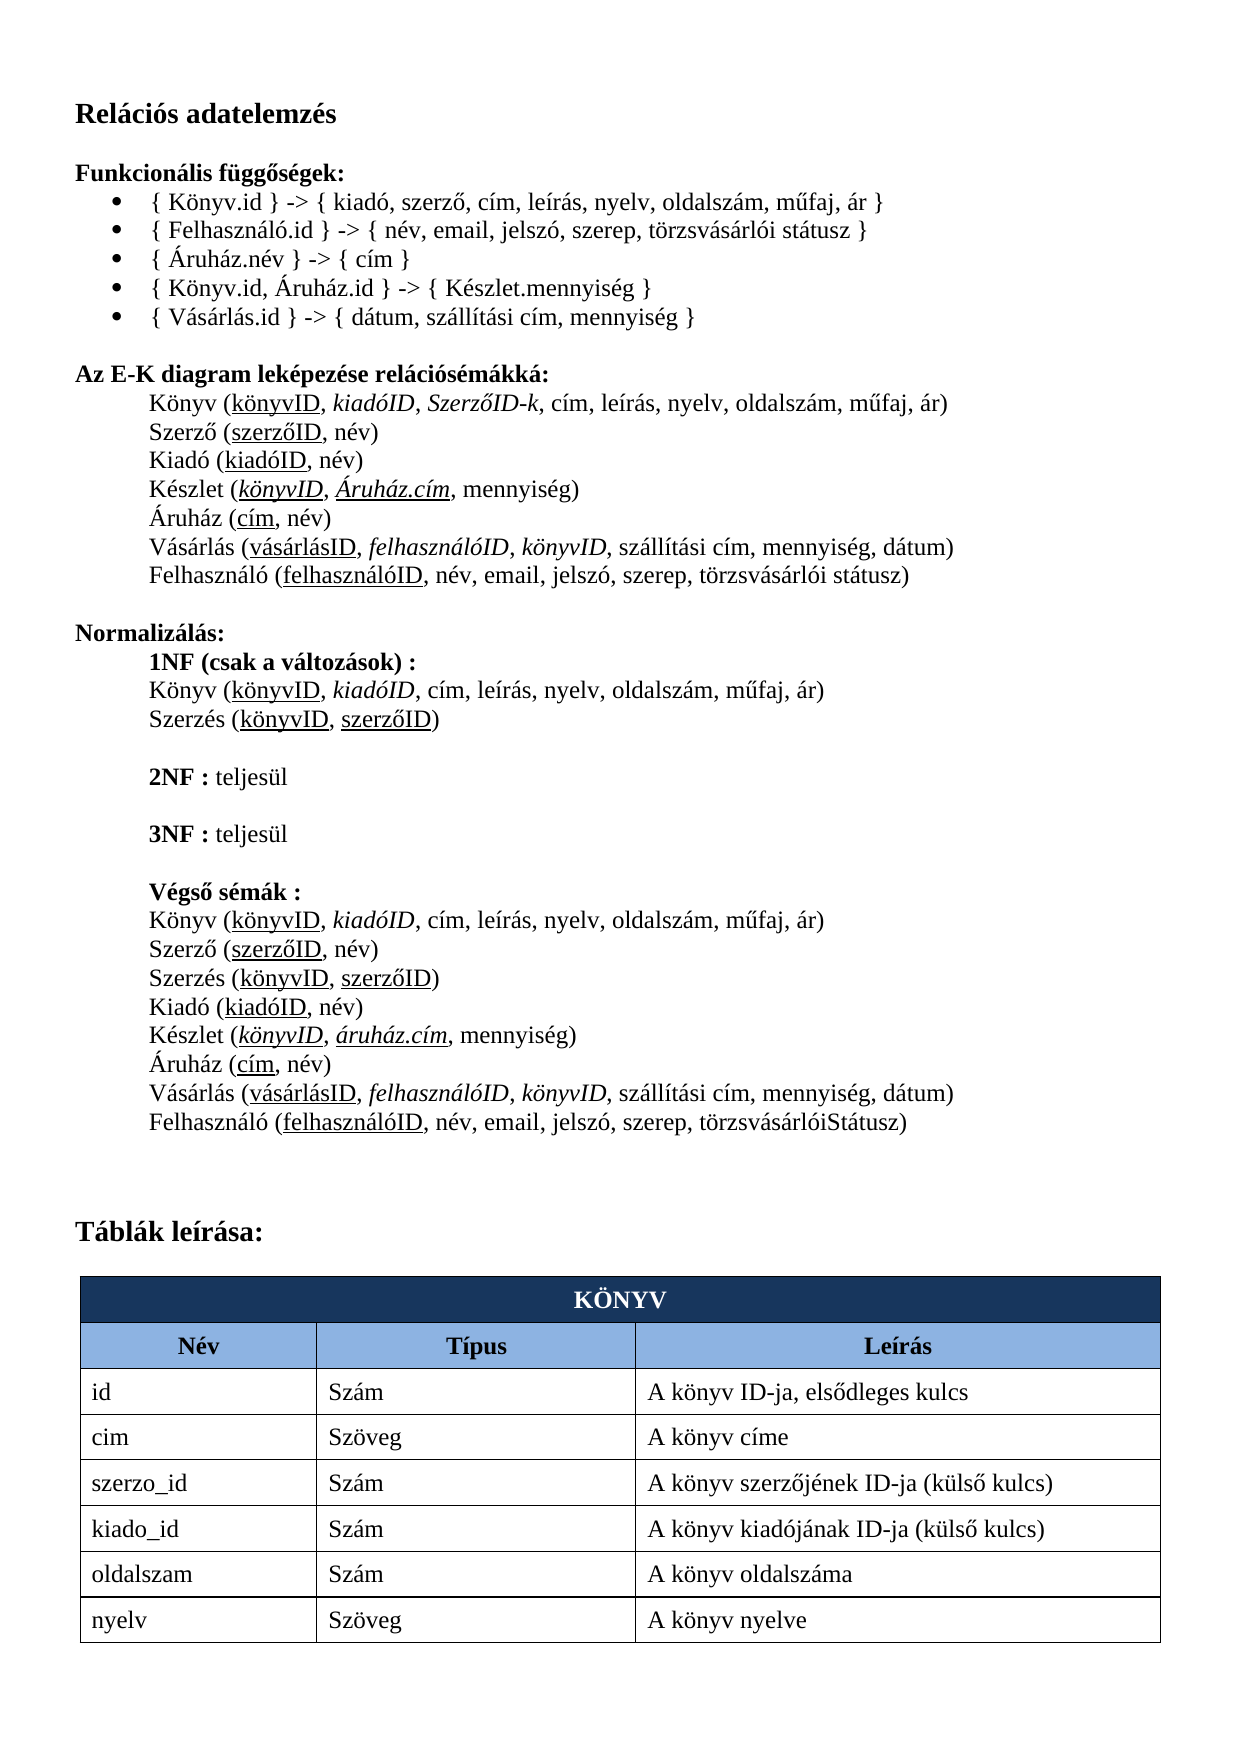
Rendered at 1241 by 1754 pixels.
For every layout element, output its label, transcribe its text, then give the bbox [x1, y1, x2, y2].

text Felhasználó (felhasználóID, név, email, jelszó, szerep, törzsvásárlóiStátusz) [149, 1107, 1165, 1136]
text Az E-K diagram leképezése relációsémákká: [75, 359, 1165, 388]
text Szerzés (könyvID, szerzőID) [149, 704, 1165, 733]
text 3NF : teljesül [149, 819, 1165, 848]
table_cell Szám [317, 1369, 635, 1413]
table_cell Szöveg [317, 1415, 635, 1459]
text Könyv (könyvID, kiadóID, cím, leírás, nyelv, oldalszám, műfaj, ár) [149, 906, 1165, 934]
text Szerző (szerzőID, név) [149, 934, 1165, 963]
text Könyv (könyvID, kiadóID, SzerzőID-k, cím, leírás, nyelv, oldalszám, műfaj, ár) [149, 388, 1165, 417]
table_cell Leírás [636, 1323, 1160, 1368]
list { Áruház.név } -> { cím } [112, 244, 1165, 273]
text Szerző (szerzőID, név) [149, 417, 1165, 446]
list { Felhasználó.id } -> { név, email, jelszó, szerep, törzsvásárlói státusz } [112, 216, 1165, 244]
table_cell A könyv kiadójának ID-ja (külső kulcs) [636, 1506, 1160, 1551]
subtitle Relációs adatelemzés [75, 96, 1165, 129]
table_cell Név [81, 1323, 316, 1368]
text Készlet (könyvID, áruház.cím, mennyiség) [149, 1021, 1165, 1049]
table_cell Szám [317, 1552, 635, 1596]
text 2NF : teljesül [149, 762, 1165, 791]
table_cell A könyv oldalszáma [636, 1552, 1160, 1596]
table_cell Szám [317, 1460, 635, 1505]
text Könyv (könyvID, kiadóID, cím, leírás, nyelv, oldalszám, műfaj, ár) [149, 676, 1165, 704]
text Áruház (cím, név) [149, 1049, 1165, 1078]
text 1NF (csak a változások) : [149, 647, 1165, 676]
text Felhasználó (felhasználóID, név, email, jelszó, szerep, törzsvásárlói státusz) [149, 561, 1165, 589]
table_cell A könyv szerzőjének ID-ja (külső kulcs) [636, 1460, 1160, 1505]
text Vásárlás (vásárlásID, felhasználóID, könyvID, szállítási cím, mennyiség, dátum) [149, 1078, 1165, 1107]
list { Könyv.id } -> { kiadó, szerző, cím, leírás, nyelv, oldalszám, műfaj, ár } [112, 187, 1165, 216]
table_cell kiado_id [81, 1506, 316, 1551]
table_header KÖNYV [81, 1277, 1160, 1322]
table_cell Szöveg [317, 1598, 635, 1642]
text Kiadó (kiadóID, név) [149, 446, 1165, 474]
table_cell A könyv címe [636, 1415, 1160, 1459]
text Áruház (cím, név) [149, 503, 1165, 532]
table_cell szerzo_id [81, 1460, 316, 1505]
table_cell nyelv [81, 1598, 316, 1642]
list { Könyv.id, Áruház.id } -> { Készlet.mennyiség } [112, 273, 1165, 302]
text Normalizálás: [75, 618, 1165, 647]
table_cell oldalszam [81, 1552, 316, 1596]
text Végső sémák : [149, 877, 1165, 906]
text Szerzés (könyvID, szerzőID) [149, 963, 1165, 992]
table_cell A könyv nyelve [636, 1598, 1160, 1642]
table_cell cim [81, 1415, 316, 1459]
text Funkcionális függőségek: [75, 158, 1165, 187]
text Kiadó (kiadóID, név) [149, 992, 1165, 1021]
table_cell Típus [317, 1323, 635, 1368]
list { Vásárlás.id } -> { dátum, szállítási cím, mennyiség } [112, 302, 1165, 331]
text Vásárlás (vásárlásID, felhasználóID, könyvID, szállítási cím, mennyiség, dátum) [149, 532, 1165, 561]
table_cell Szám [317, 1506, 635, 1551]
text Készlet (könyvID, Áruház.cím, mennyiség) [149, 474, 1165, 503]
subtitle Táblák leírása: [75, 1214, 1165, 1247]
table_cell id [81, 1369, 316, 1413]
table_cell A könyv ID-ja, elsődleges kulcs [636, 1369, 1160, 1413]
